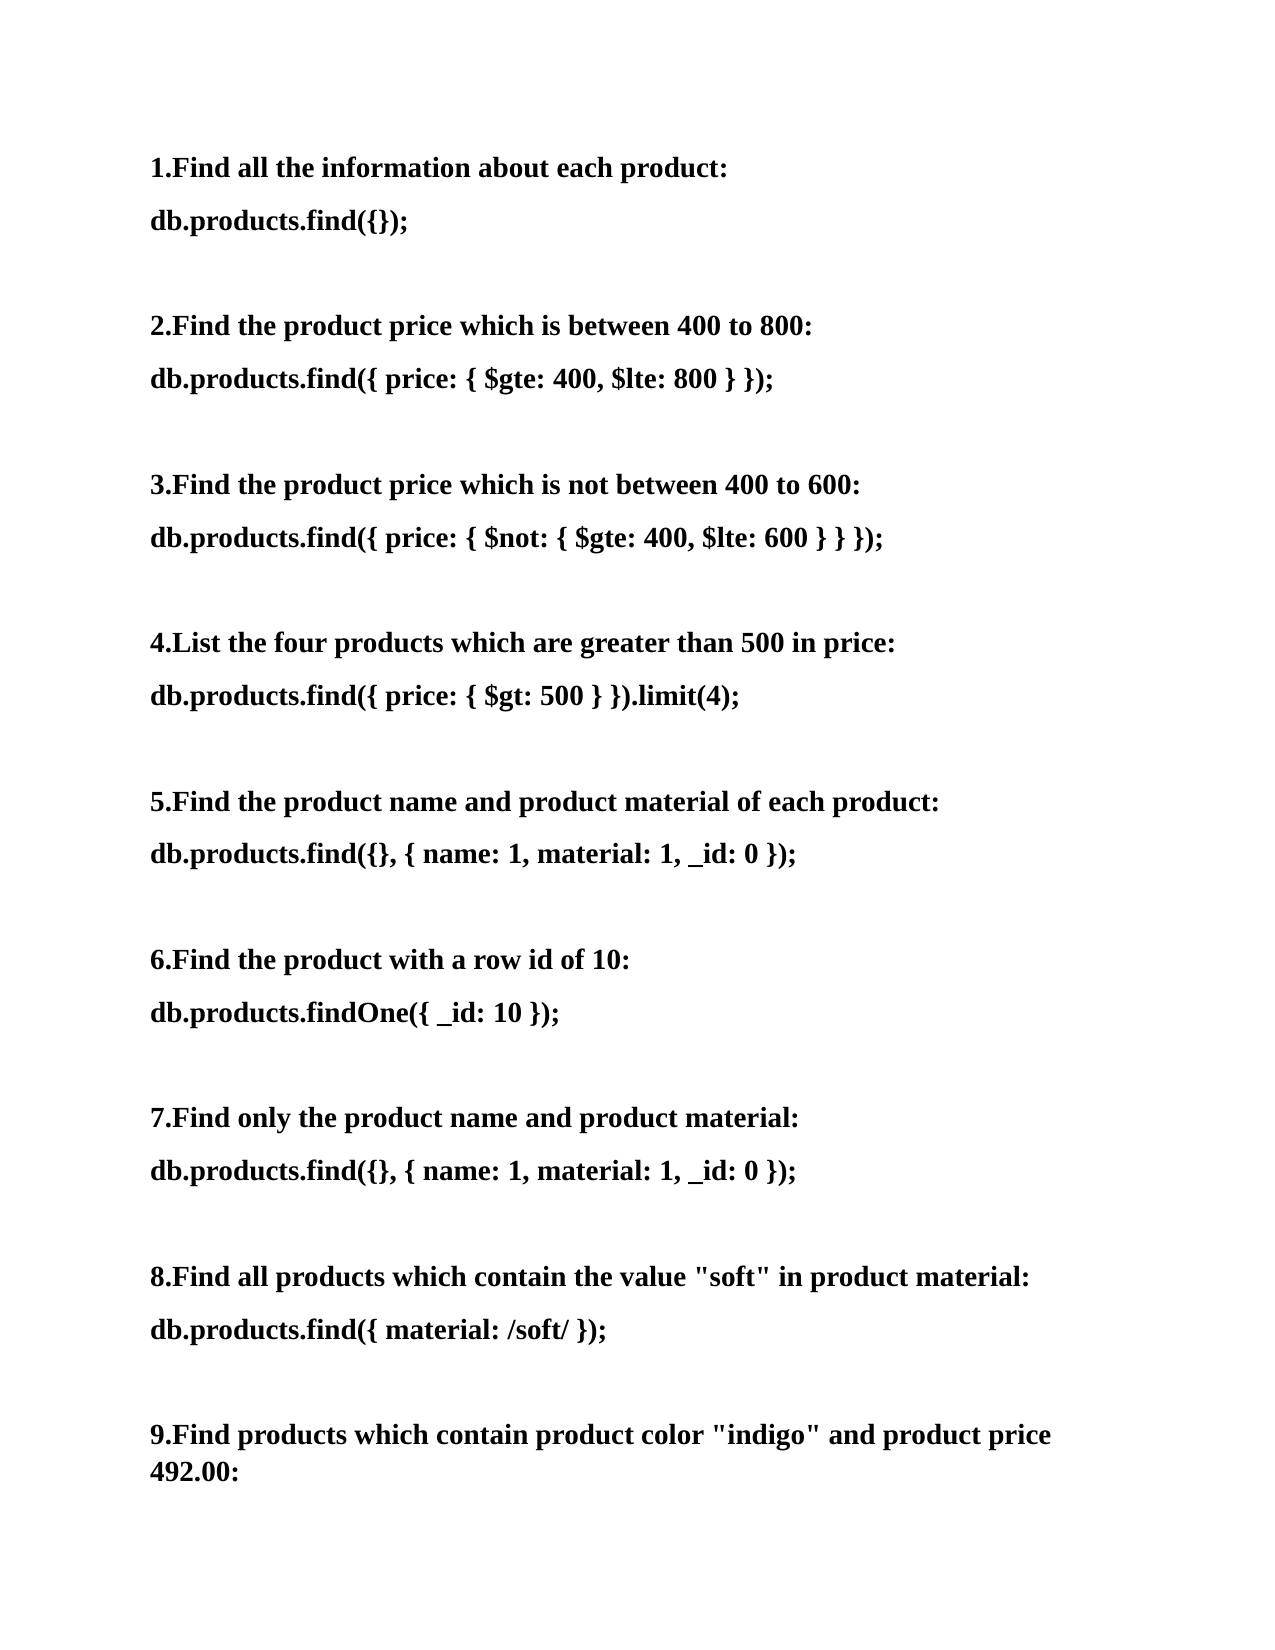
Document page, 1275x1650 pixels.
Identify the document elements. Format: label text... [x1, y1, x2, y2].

text db.products.findOne({ _id: 10 }); [150, 995, 1125, 1028]
text 8.Find all products which contain the value "soft" in product material: [150, 1259, 1125, 1293]
text 7.Find only the product name and product material: [150, 1101, 1125, 1134]
text db.products.find({}, { name: 1, material: 1, _id: 0 }); [150, 837, 1125, 870]
text db.products.find({}); [150, 203, 1125, 236]
text 1.Find all the information about each product: [150, 150, 1125, 183]
text db.products.find({ price: { $not: { $gte: 400, $lte: 600 } } }); [150, 520, 1125, 553]
text db.products.find({ price: { $gte: 400, $lte: 800 } }); [150, 361, 1125, 395]
text 3.Find the product price which is not between 400 to 600: [150, 467, 1125, 500]
text 9.Find products which contain product color "indigo" and product price 492.00: [150, 1417, 1125, 1487]
text 4.List the four products which are greater than 500 in price: [150, 625, 1125, 659]
text 2.Find the product price which is between 400 to 800: [150, 308, 1125, 342]
text db.products.find({ material: /soft/ }); [150, 1312, 1125, 1345]
text 5.Find the product name and product material of each product: [150, 784, 1125, 817]
text db.products.find({ price: { $gt: 500 } }).limit(4); [150, 678, 1125, 712]
text db.products.find({}, { name: 1, material: 1, _id: 0 }); [150, 1153, 1125, 1187]
text 6.Find the product with a row id of 10: [150, 942, 1125, 976]
